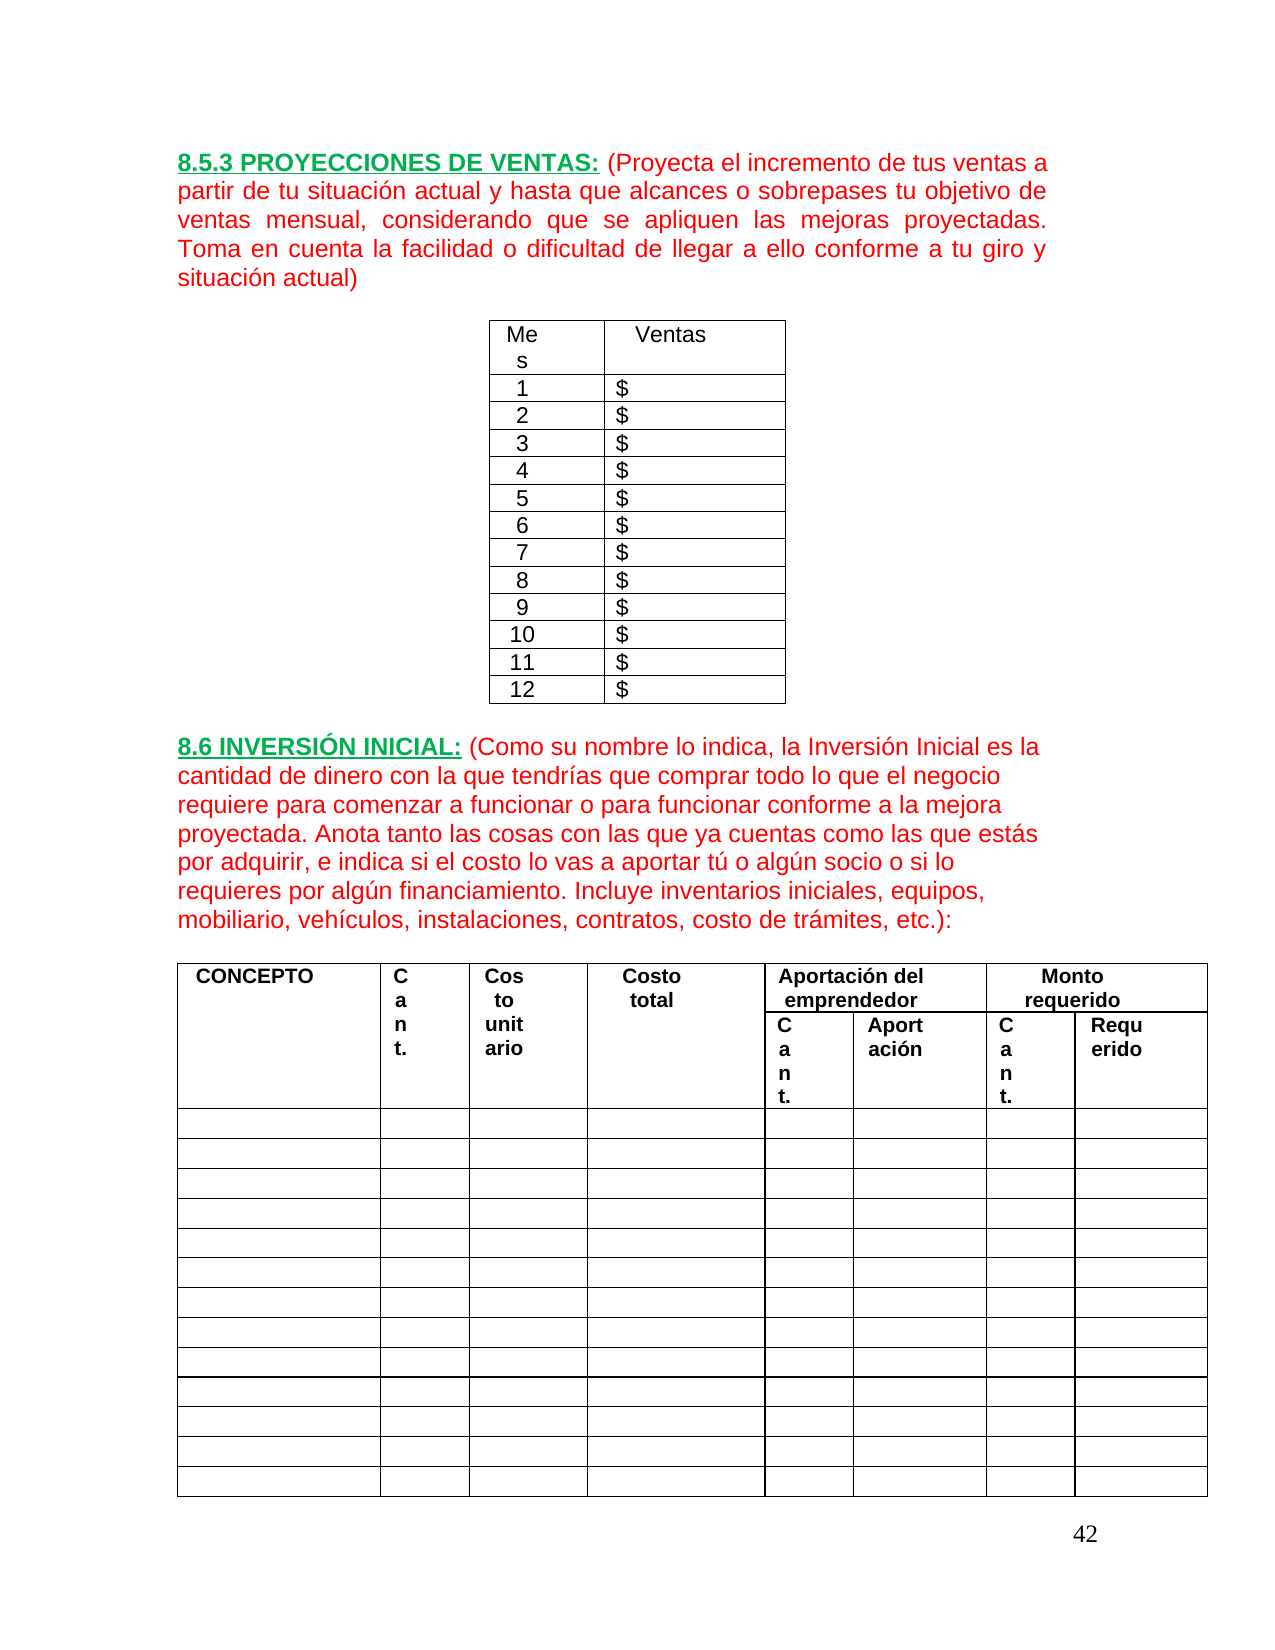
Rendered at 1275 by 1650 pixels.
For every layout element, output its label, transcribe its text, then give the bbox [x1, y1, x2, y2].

table_cell 2 [490, 402, 604, 429]
table_header Mes [490, 321, 604, 374]
table_cell [178, 1437, 380, 1466]
table_cell $ [605, 567, 785, 593]
table_cell [178, 1199, 380, 1227]
table_cell [588, 1288, 764, 1317]
table_cell 1 [490, 375, 604, 401]
table_cell [854, 1258, 986, 1287]
table_cell 8 [490, 567, 604, 593]
table_cell [381, 1199, 469, 1227]
table_cell [178, 1407, 380, 1436]
table_cell [470, 1109, 587, 1138]
table_cell [766, 1348, 853, 1376]
table_cell [766, 1258, 853, 1287]
table_cell [588, 1109, 764, 1138]
table_cell 7 [490, 539, 604, 566]
table_cell [588, 1407, 764, 1436]
table_cell $ [605, 539, 785, 566]
table_cell $ [605, 676, 785, 703]
table_cell [987, 1378, 1074, 1406]
table_cell [987, 1199, 1074, 1227]
table_cell [178, 1318, 380, 1347]
table_cell [1076, 1348, 1207, 1376]
table_cell [178, 1288, 380, 1317]
table_cell [381, 1437, 469, 1466]
table_cell [1076, 1288, 1207, 1317]
table_cell 10 [490, 621, 604, 648]
table_cell [178, 1229, 380, 1257]
table_cell [987, 1288, 1074, 1317]
table_cell [1076, 1169, 1207, 1198]
table_header Aportación del emprendedor [766, 964, 986, 1011]
table_cell [178, 1378, 380, 1406]
table_cell [766, 1378, 853, 1406]
table_cell [470, 1467, 587, 1496]
table_cell [178, 1169, 380, 1198]
table_cell [470, 1258, 587, 1287]
table_cell [987, 1229, 1074, 1257]
table_cell [854, 1169, 986, 1198]
table_cell [588, 1258, 764, 1287]
table_cell [1076, 1139, 1207, 1168]
table_cell [766, 1139, 853, 1168]
table_cell 3 [490, 430, 604, 456]
table_cell [178, 1139, 380, 1168]
table_cell $ [605, 594, 785, 620]
table_cell [1076, 1467, 1207, 1496]
table_cell [381, 1139, 469, 1168]
table_header CONCEPTO [178, 964, 380, 1108]
table_cell [987, 1318, 1074, 1347]
text 8.6 INVERSIÓN INICIAL: (Como su nombre lo indica, la Inversión Inicial es la cantidad de dinero con la que tendrías que comprar todo lo que el negocio requiere para comenzar a funcionar o para funcionar conforme a la mejora proyectada. Anota tanto las cosas con las que ya cuentas como las que estás por adquirir, e indica si el costo lo vas a aportar tú o algún socio o si lo requieres por algún financiamiento. Incluye inventarios iniciales, equipos, mobiliario, vehículos, instalaciones, contratos, costo de trámites, etc.): [177, 732, 1048, 934]
table_cell $ [605, 375, 785, 401]
table_cell [1076, 1229, 1207, 1257]
text 8.5.3 PROYECCIONES DE VENTAS: (Proyecta el incremento de tus ventas a partir de tu situación actual y hasta que alcances o sobrepases tu objetivo de ventas mensual, considerando que se apliquen las mejoras proyectadas. Toma en cuenta la facilidad o dificultad de llegar a ello conforme a tu giro y situación actual) [177, 148, 1048, 291]
table_cell 12 [490, 676, 604, 703]
table_cell [588, 1348, 764, 1376]
table_cell [1076, 1199, 1207, 1227]
table_cell [381, 1169, 469, 1198]
table_cell [854, 1199, 986, 1227]
table_cell [766, 1109, 853, 1138]
table_cell [1076, 1407, 1207, 1436]
table_cell [381, 1378, 469, 1406]
table_cell [470, 1288, 587, 1317]
table_cell [1076, 1318, 1207, 1347]
table_cell [470, 1169, 587, 1198]
table_cell [381, 1109, 469, 1138]
table_cell [470, 1437, 587, 1466]
table_cell 11 [490, 649, 604, 675]
table_cell [766, 1288, 853, 1317]
table_cell [588, 1378, 764, 1406]
table_cell [987, 1467, 1074, 1496]
table_cell [588, 1467, 764, 1496]
table_cell $ [605, 402, 785, 429]
table_cell [987, 1407, 1074, 1436]
table_cell [470, 1348, 587, 1376]
table_cell [854, 1437, 986, 1466]
table_cell [1076, 1258, 1207, 1287]
table_cell Aportación [854, 1013, 986, 1108]
table_cell [987, 1139, 1074, 1168]
table_cell [470, 1318, 587, 1347]
table_cell [588, 1229, 764, 1257]
table_cell $ [605, 512, 785, 538]
table_cell [987, 1437, 1074, 1466]
table_cell [854, 1318, 986, 1347]
table_cell [178, 1109, 380, 1138]
table_cell [588, 1318, 764, 1347]
table_cell $ [605, 621, 785, 648]
table_cell 9 [490, 594, 604, 620]
table_cell [854, 1109, 986, 1138]
table_cell Requerido [1076, 1013, 1207, 1108]
table_cell [1076, 1437, 1207, 1466]
table_cell 5 [490, 485, 604, 511]
table_header Ventas [605, 321, 785, 374]
table_cell [381, 1318, 469, 1347]
table_cell [381, 1288, 469, 1317]
table_cell [381, 1407, 469, 1436]
table_cell [766, 1229, 853, 1257]
table_cell [766, 1437, 853, 1466]
table_cell [766, 1318, 853, 1347]
table_cell [470, 1229, 587, 1257]
table_cell [766, 1407, 853, 1436]
table_cell [1076, 1378, 1207, 1406]
table_cell Cant. [766, 1013, 853, 1108]
table_cell 6 [490, 512, 604, 538]
table_cell [178, 1467, 380, 1496]
table_header Costo unitario [470, 964, 587, 1108]
table_cell [854, 1348, 986, 1376]
table_header Cant. [381, 964, 469, 1108]
table_cell [178, 1348, 380, 1376]
table_cell [470, 1139, 587, 1168]
table_cell [854, 1229, 986, 1257]
table_cell [987, 1169, 1074, 1198]
table_cell $ [605, 457, 785, 483]
table_cell [470, 1407, 587, 1436]
table_cell [381, 1229, 469, 1257]
table_cell [766, 1199, 853, 1227]
table_cell [854, 1467, 986, 1496]
table_cell [854, 1378, 986, 1406]
table_header Monto requerido [987, 964, 1207, 1011]
table_cell [987, 1258, 1074, 1287]
table_cell Cant. [987, 1013, 1074, 1108]
table_cell [854, 1407, 986, 1436]
table_cell [381, 1348, 469, 1376]
table_cell $ [605, 649, 785, 675]
table_header Costo total [588, 964, 764, 1108]
table_cell $ [605, 430, 785, 456]
table_cell $ [605, 485, 785, 511]
table_cell [588, 1437, 764, 1466]
table_cell [766, 1169, 853, 1198]
table_cell [470, 1199, 587, 1227]
table_cell [854, 1139, 986, 1168]
table_cell 4 [490, 457, 604, 483]
table_cell [766, 1467, 853, 1496]
table_cell [178, 1258, 380, 1287]
table_cell [854, 1288, 986, 1317]
table_cell [588, 1139, 764, 1168]
table_cell [588, 1199, 764, 1227]
table_cell [987, 1109, 1074, 1138]
table_cell [470, 1378, 587, 1406]
table_cell [381, 1467, 469, 1496]
table_cell [381, 1258, 469, 1287]
table_cell [987, 1348, 1074, 1376]
table_cell [588, 1169, 764, 1198]
table_cell [1076, 1109, 1207, 1138]
